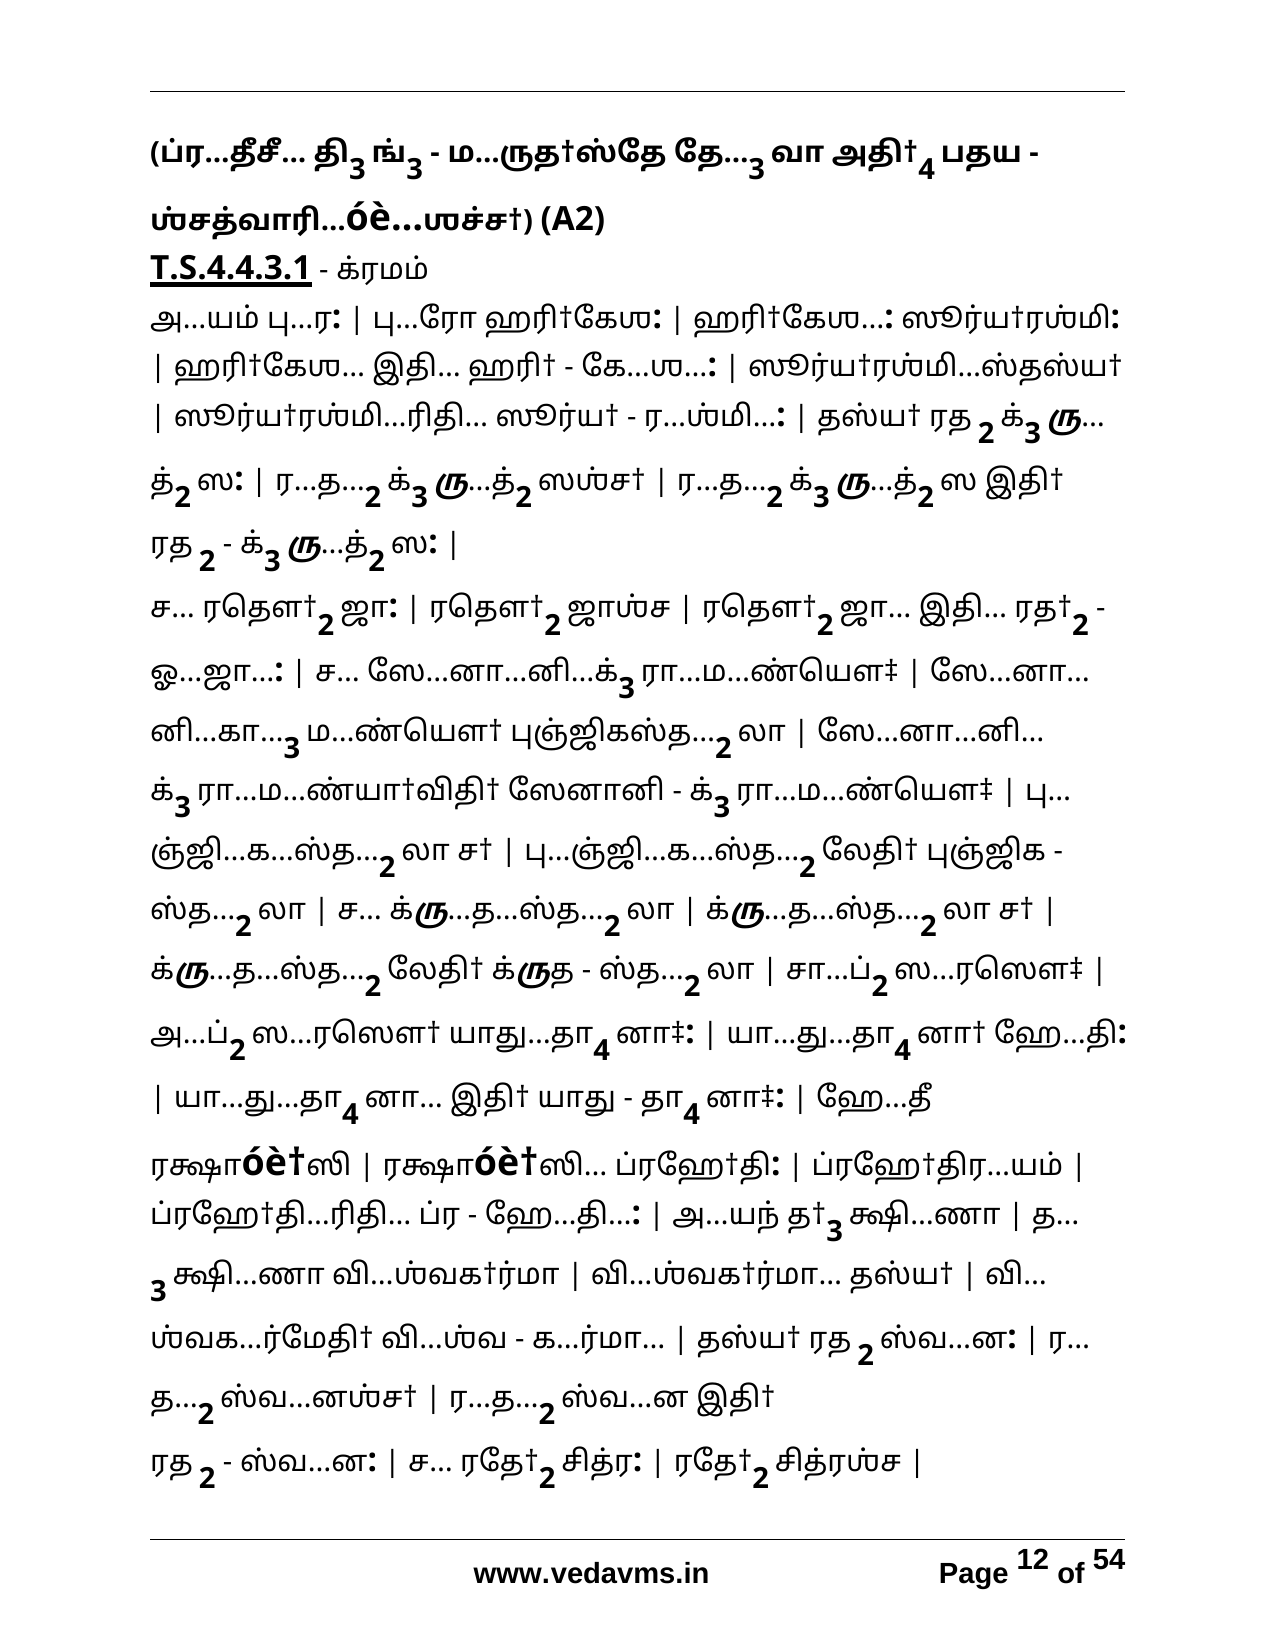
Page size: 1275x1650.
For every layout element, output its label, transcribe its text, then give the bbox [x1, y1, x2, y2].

text (ப்ர…தீசீ… தி3ங்3 - ம…ருத†ஸ்தே தே…3வா அதி†4பதய - ஶ்சத்வாரி…óè…ஶச்ச†) (A2) [150, 131, 1125, 241]
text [150, 293, 1134, 1497]
text T.S.4.4.3.1 - க்ரமம் [150, 244, 1125, 290]
